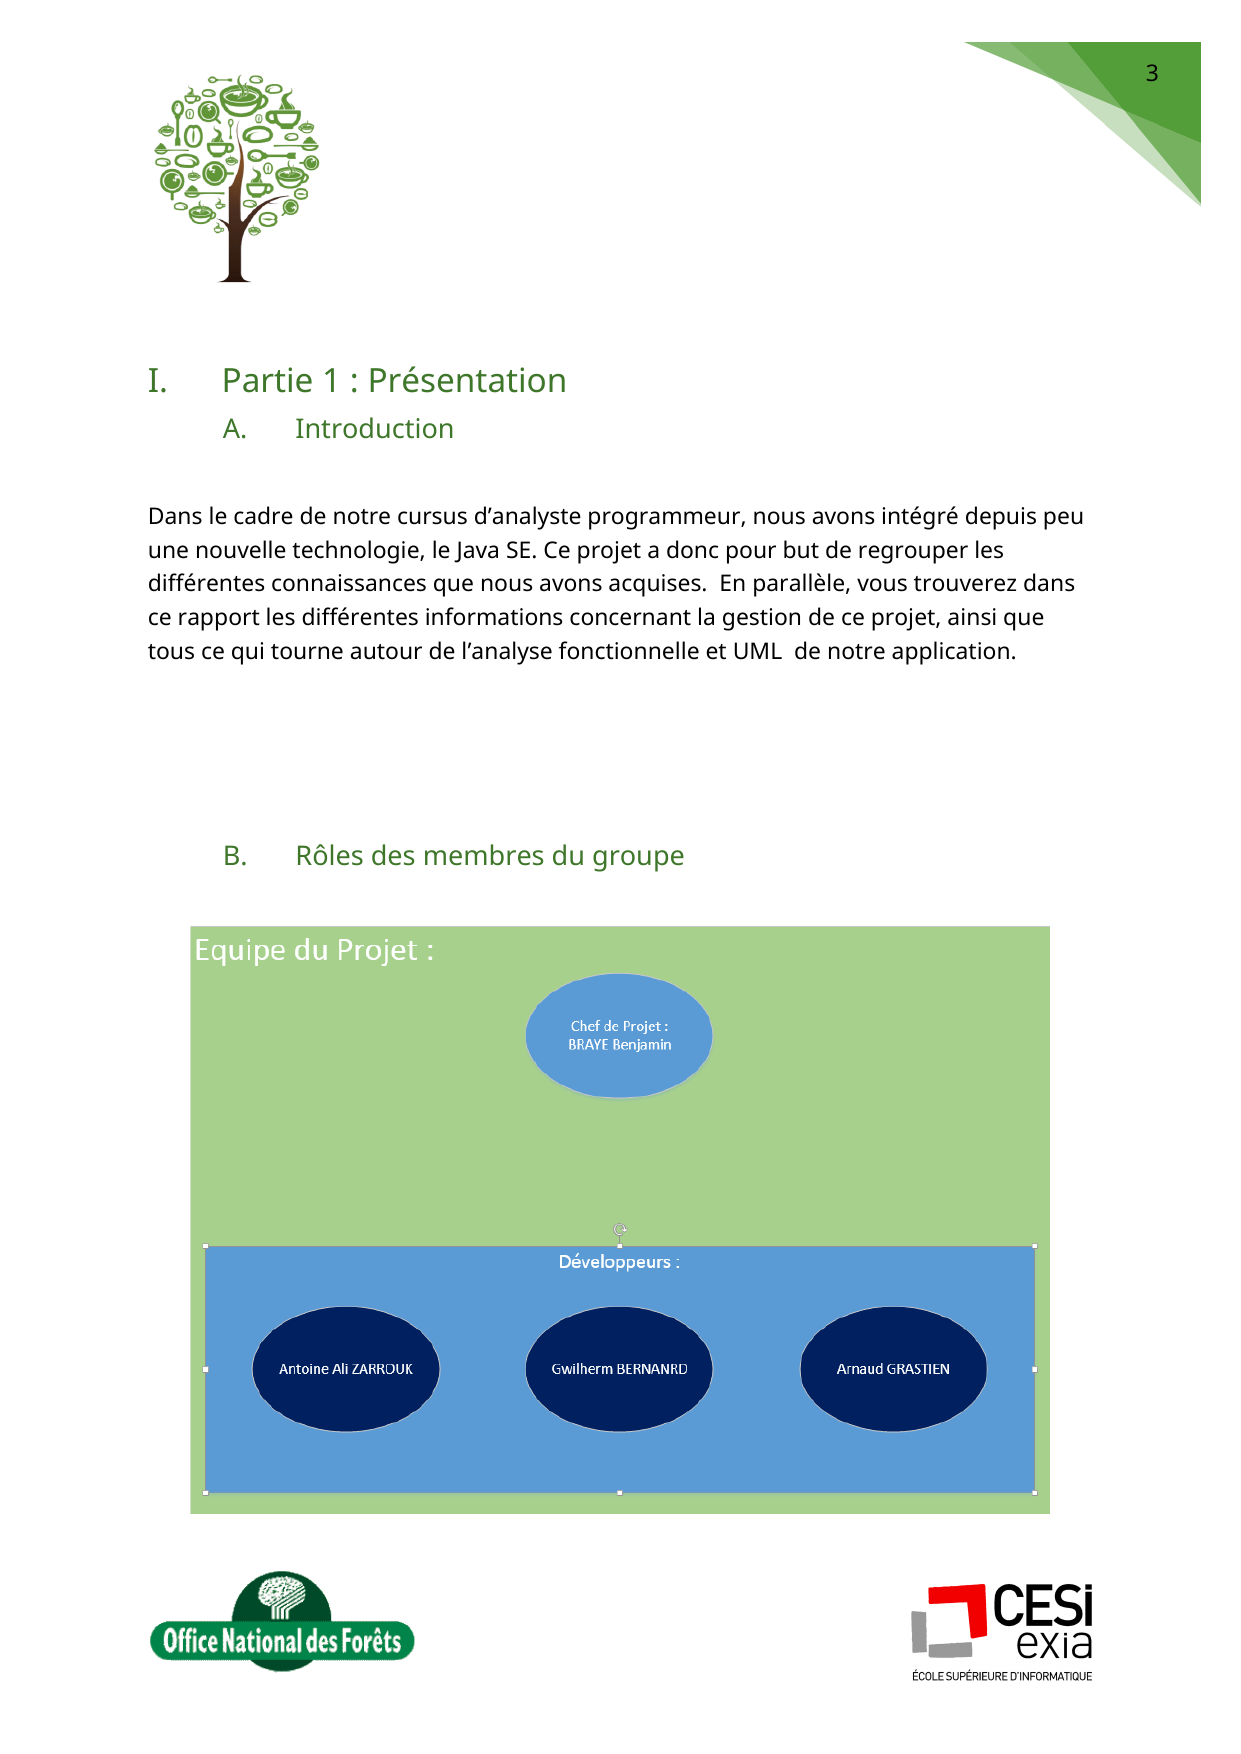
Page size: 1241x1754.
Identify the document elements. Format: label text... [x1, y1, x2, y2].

subtitle Rôles des membres du groupe [223, 837, 1093, 873]
picture [963, 42, 1201, 207]
picture [910, 1583, 1093, 1681]
picture [147, 1568, 421, 1681]
subtitle Introduction [223, 410, 1093, 447]
text Dans le cadre de notre cursus d’analyste programmeur, nous avons intégré depuis peu une nouvelle technologie, le Java SE. Ce projet a donc pour but de regrouper les différentes connaissances que nous avons acquises. En parallèle, vous trouverez dans ce rapport les différentes informations concernant la gestion de ce projet, ainsi que tous ce qui tourne autour de l’analyse fonctionnelle et UML de notre application. [148, 500, 1093, 666]
picture [147, 73, 328, 298]
picture [190, 926, 1050, 1514]
subtitle Partie 1 : Présentation [148, 357, 1093, 402]
